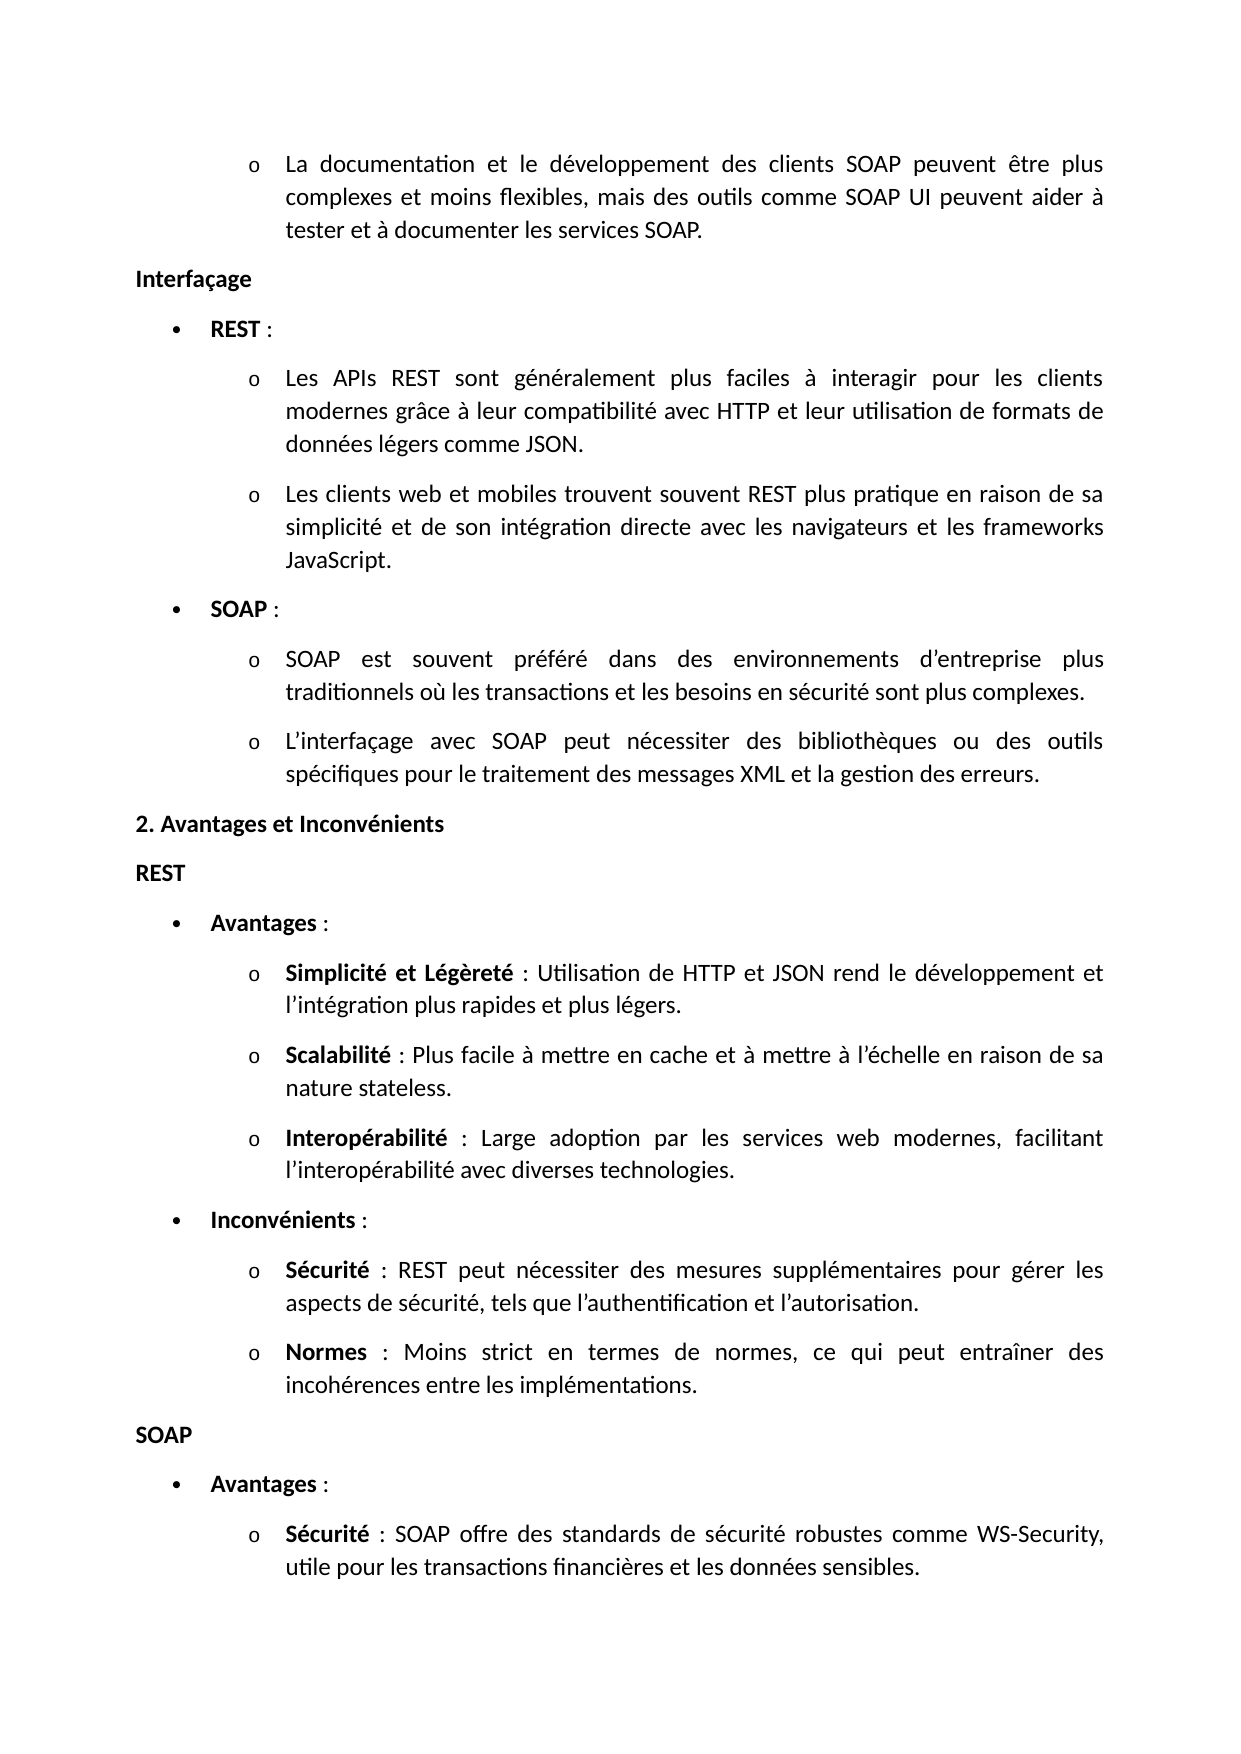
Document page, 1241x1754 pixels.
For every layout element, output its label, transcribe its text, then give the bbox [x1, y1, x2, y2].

text SOAP [135, 1419, 1105, 1449]
text 2. Avantages et Inconvénients [135, 808, 1105, 838]
list Interopérabilité : Large adoption par les services web modernes, facilitant l’interopérabilité avec diverses technologies. [248, 1122, 1105, 1185]
list Normes : Moins strict en termes de normes, ce qui peut entraîner des incohérences entre les implémentations. [248, 1336, 1105, 1400]
list Simplicité et Légèreté : Utilisation de HTTP et JSON rend le développement et l’intégration plus rapides et plus légers. [248, 957, 1105, 1020]
list La documentation et le développement des clients SOAP peuvent être plus complexes et moins flexibles, mais des outils comme SOAP UI peuvent aider à tester et à documenter les services SOAP. [248, 148, 1105, 244]
list Scalabilité : Plus facile à mettre en cache et à mettre à l’échelle en raison de sa nature stateless. [248, 1039, 1105, 1103]
list REST : [173, 313, 1105, 343]
text REST [135, 857, 1105, 888]
list Les clients web et mobiles trouvent souvent REST plus pratique en raison de sa simplicité et de son intégration directe avec les navigateurs et les frameworks JavaScript. [248, 478, 1105, 574]
list Avantages : [173, 1468, 1105, 1499]
list L’interfaçage avec SOAP peut nécessiter des bibliothèques ou des outils spécifiques pour le traitement des messages XML et la gestion des erreurs. [248, 725, 1105, 789]
list Sécurité : REST peut nécessiter des mesures supplémentaires pour gérer les aspects de sécurité, tels que l’authentification et l’autorisation. [248, 1254, 1105, 1317]
list Inconvénients : [173, 1204, 1105, 1235]
list Sécurité : SOAP offre des standards de sécurité robustes comme WS-Security, utile pour les transactions financières et les données sensibles. [248, 1518, 1105, 1581]
text Interfaçage [135, 263, 1105, 294]
list SOAP : [173, 593, 1105, 624]
list Les APIs REST sont généralement plus faciles à interagir pour les clients modernes grâce à leur compatibilité avec HTTP et leur utilisation de formats de données légers comme JSON. [248, 362, 1105, 459]
list SOAP est souvent préféré dans des environnements d’entreprise plus traditionnels où les transactions et les besoins en sécurité sont plus complexes. [248, 643, 1105, 706]
list Avantages : [173, 907, 1105, 938]
